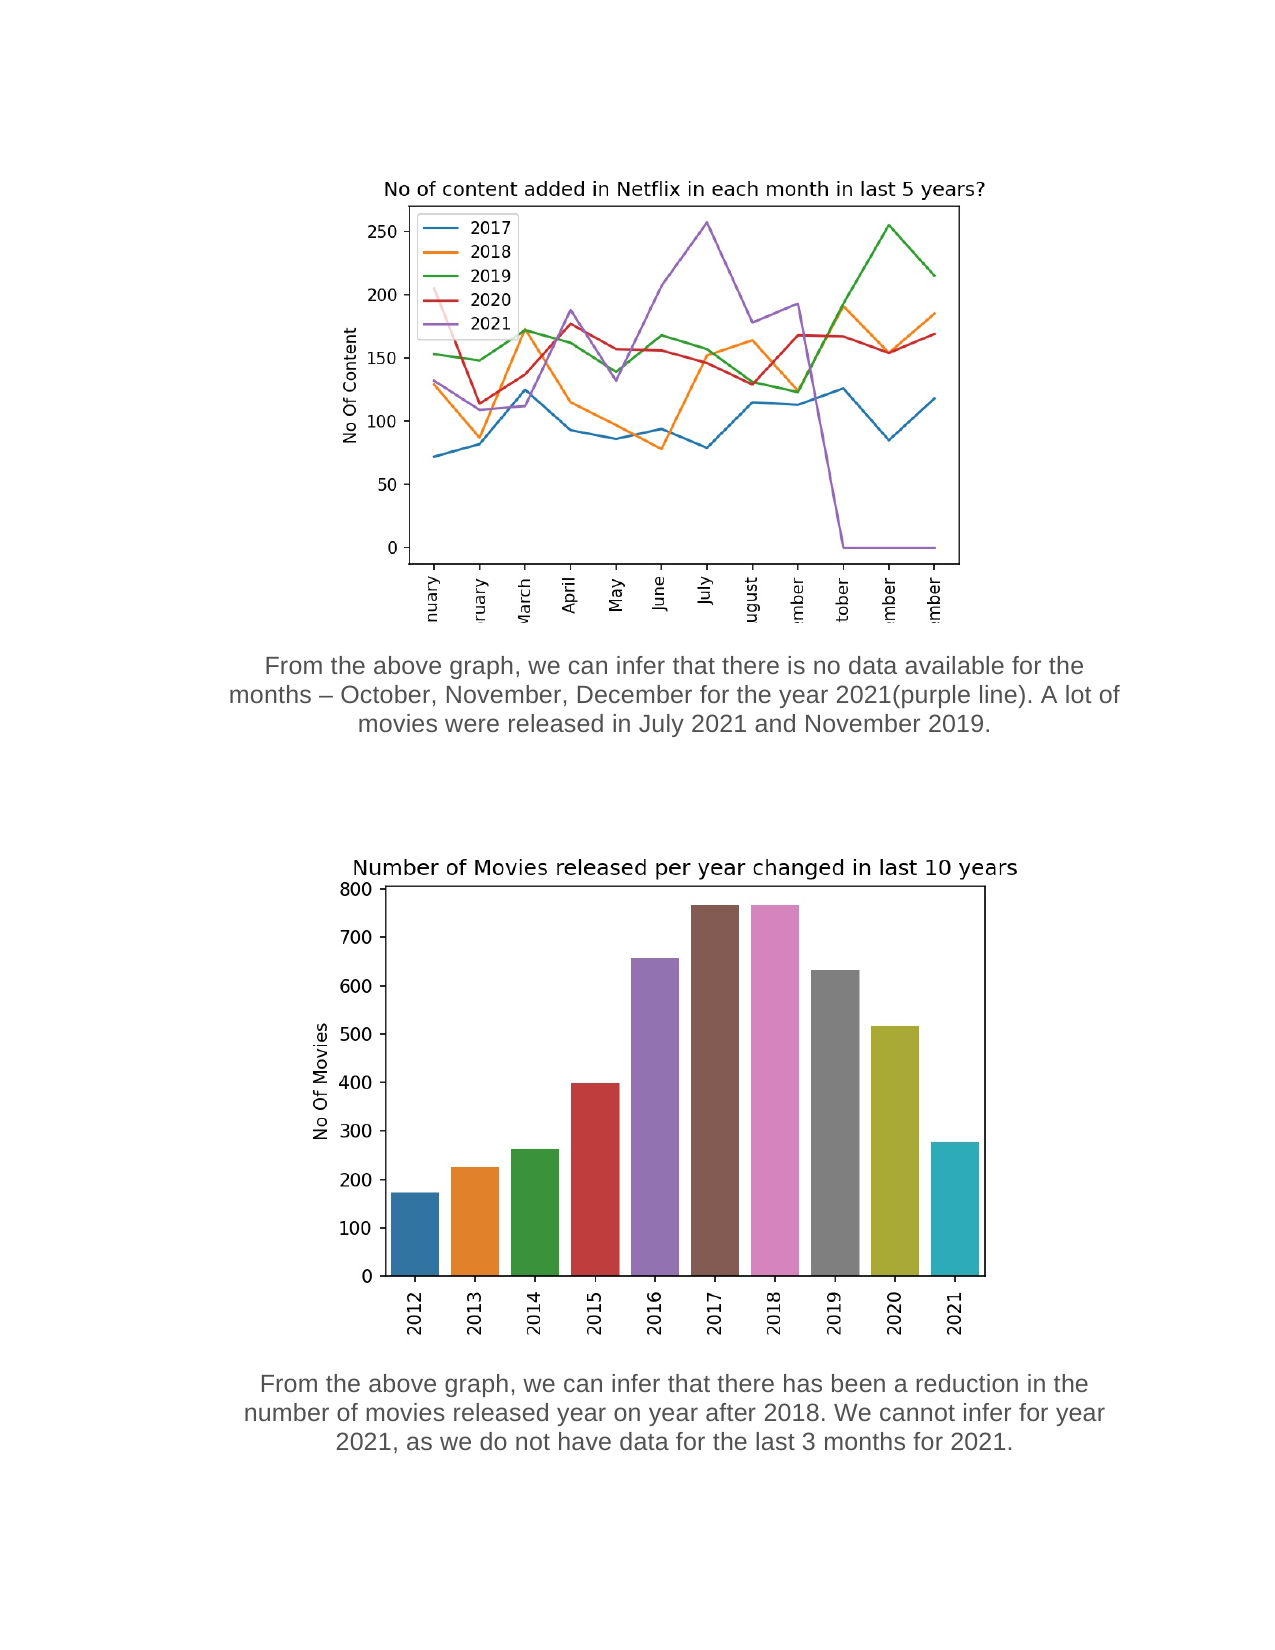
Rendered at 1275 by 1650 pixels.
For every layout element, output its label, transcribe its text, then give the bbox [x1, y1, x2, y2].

picture [320, 150, 1030, 623]
text From the above graph, we can infer that there has been a reduction in the number of movies released year on year after 2018. We cannot infer for year 2021, as we do not have data for the last 3 months for 2021. [225, 1369, 1125, 1455]
picture [288, 824, 1062, 1340]
text From the above graph, we can infer that there is no data available for the months – October, November, December for the year 2021(purple line). A lot of movies were released in July 2021 and November 2019. [225, 651, 1125, 738]
